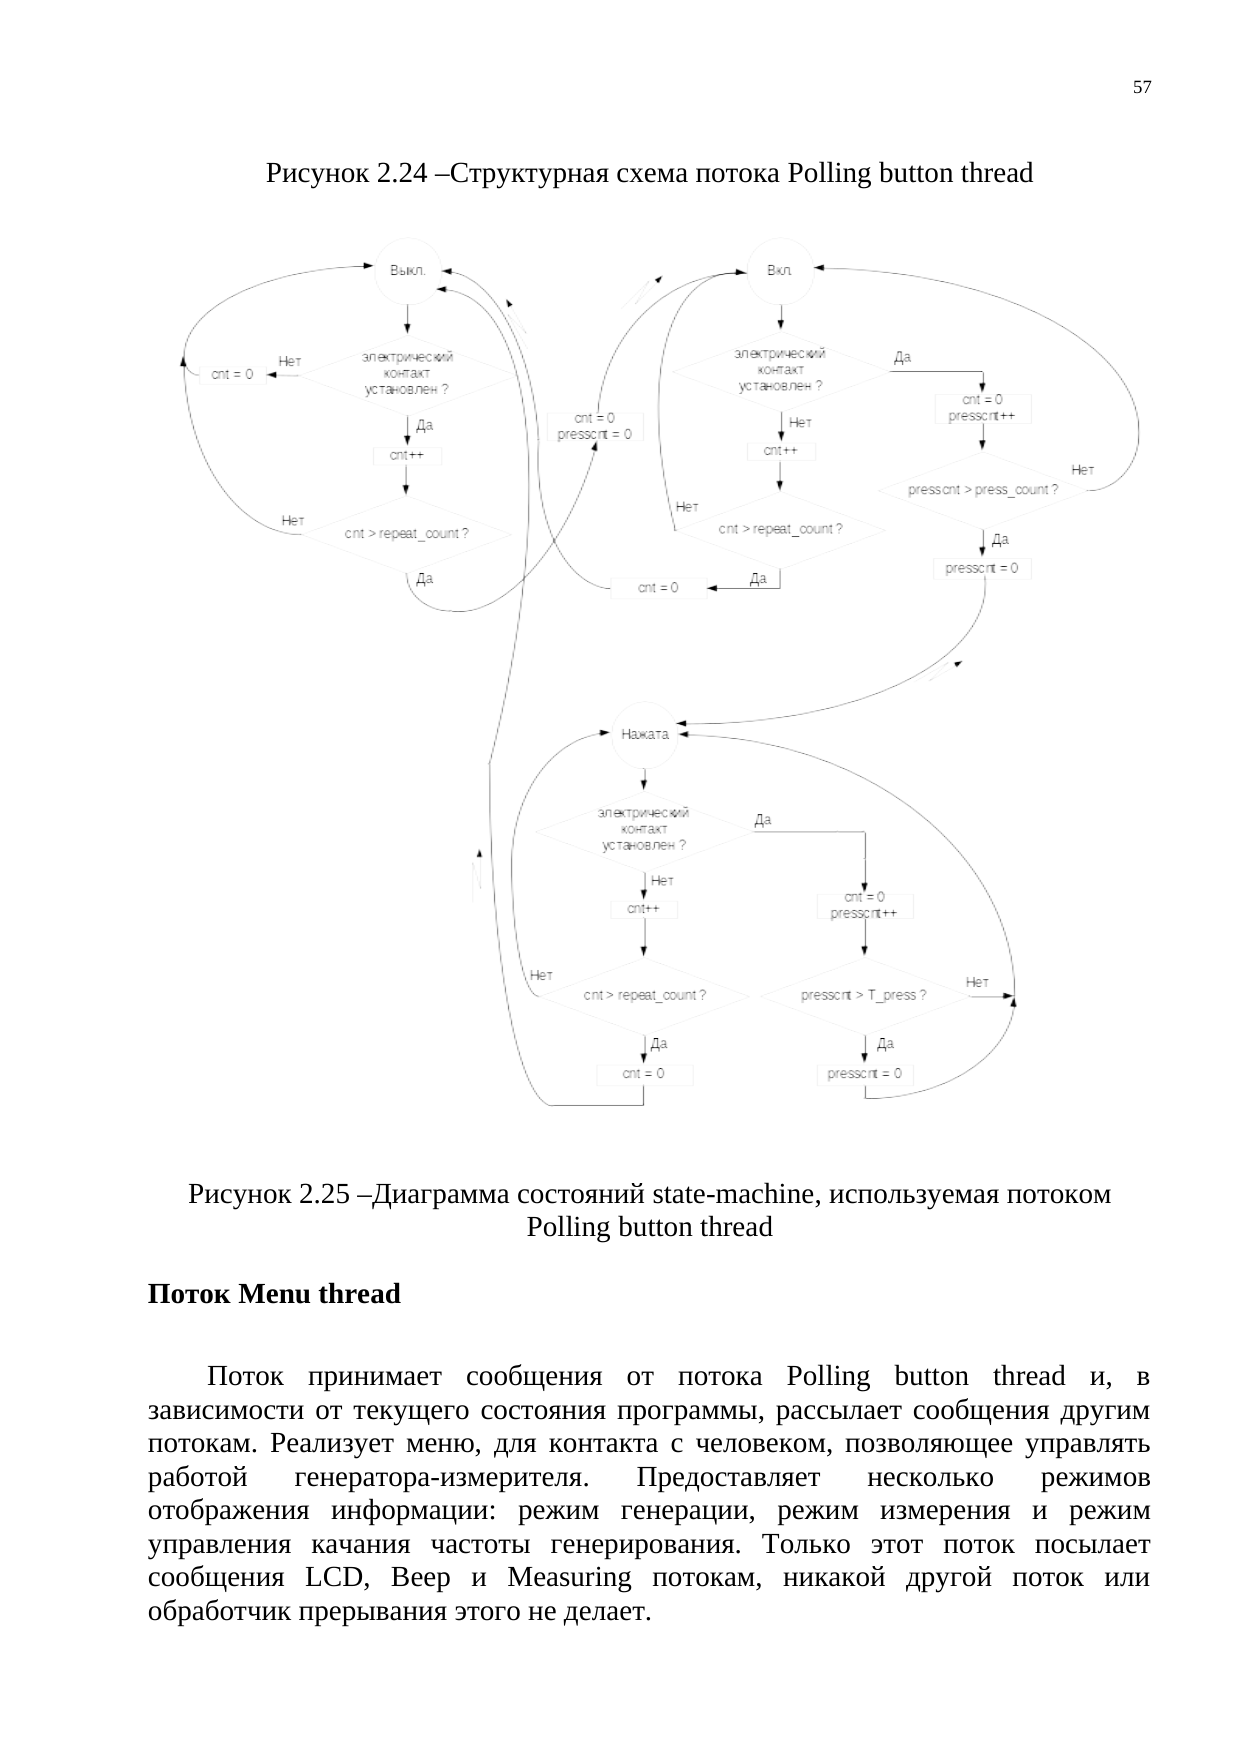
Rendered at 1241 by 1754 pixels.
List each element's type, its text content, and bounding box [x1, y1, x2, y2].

text Поток принимает сообщения от потока Polling button thread и, в зависимости от текущего состояния программы, рассылает сообщения другим потокам. Реализует меню, для контакта с человеком, позволяющее управлять работой генератора-измерителя. Предоставляет несколько режимов отображения информации: режим генерации, режим измерения и режим управления качания частоты генерирования. Только этот поток посылает сообщения LCD, Beep и Measuring потокам, никакой другой поток или обработчик прерывания этого не делает. [148, 1358, 1152, 1627]
list Рисунок 2.24 –Структурная схема потока Polling button thread [148, 155, 1152, 188]
list Поток Menu thread [148, 1277, 1152, 1310]
list Рисунок 2.25 –Диаграмма состояний state-machine, используемая потоком Polling button thread [148, 1176, 1152, 1243]
